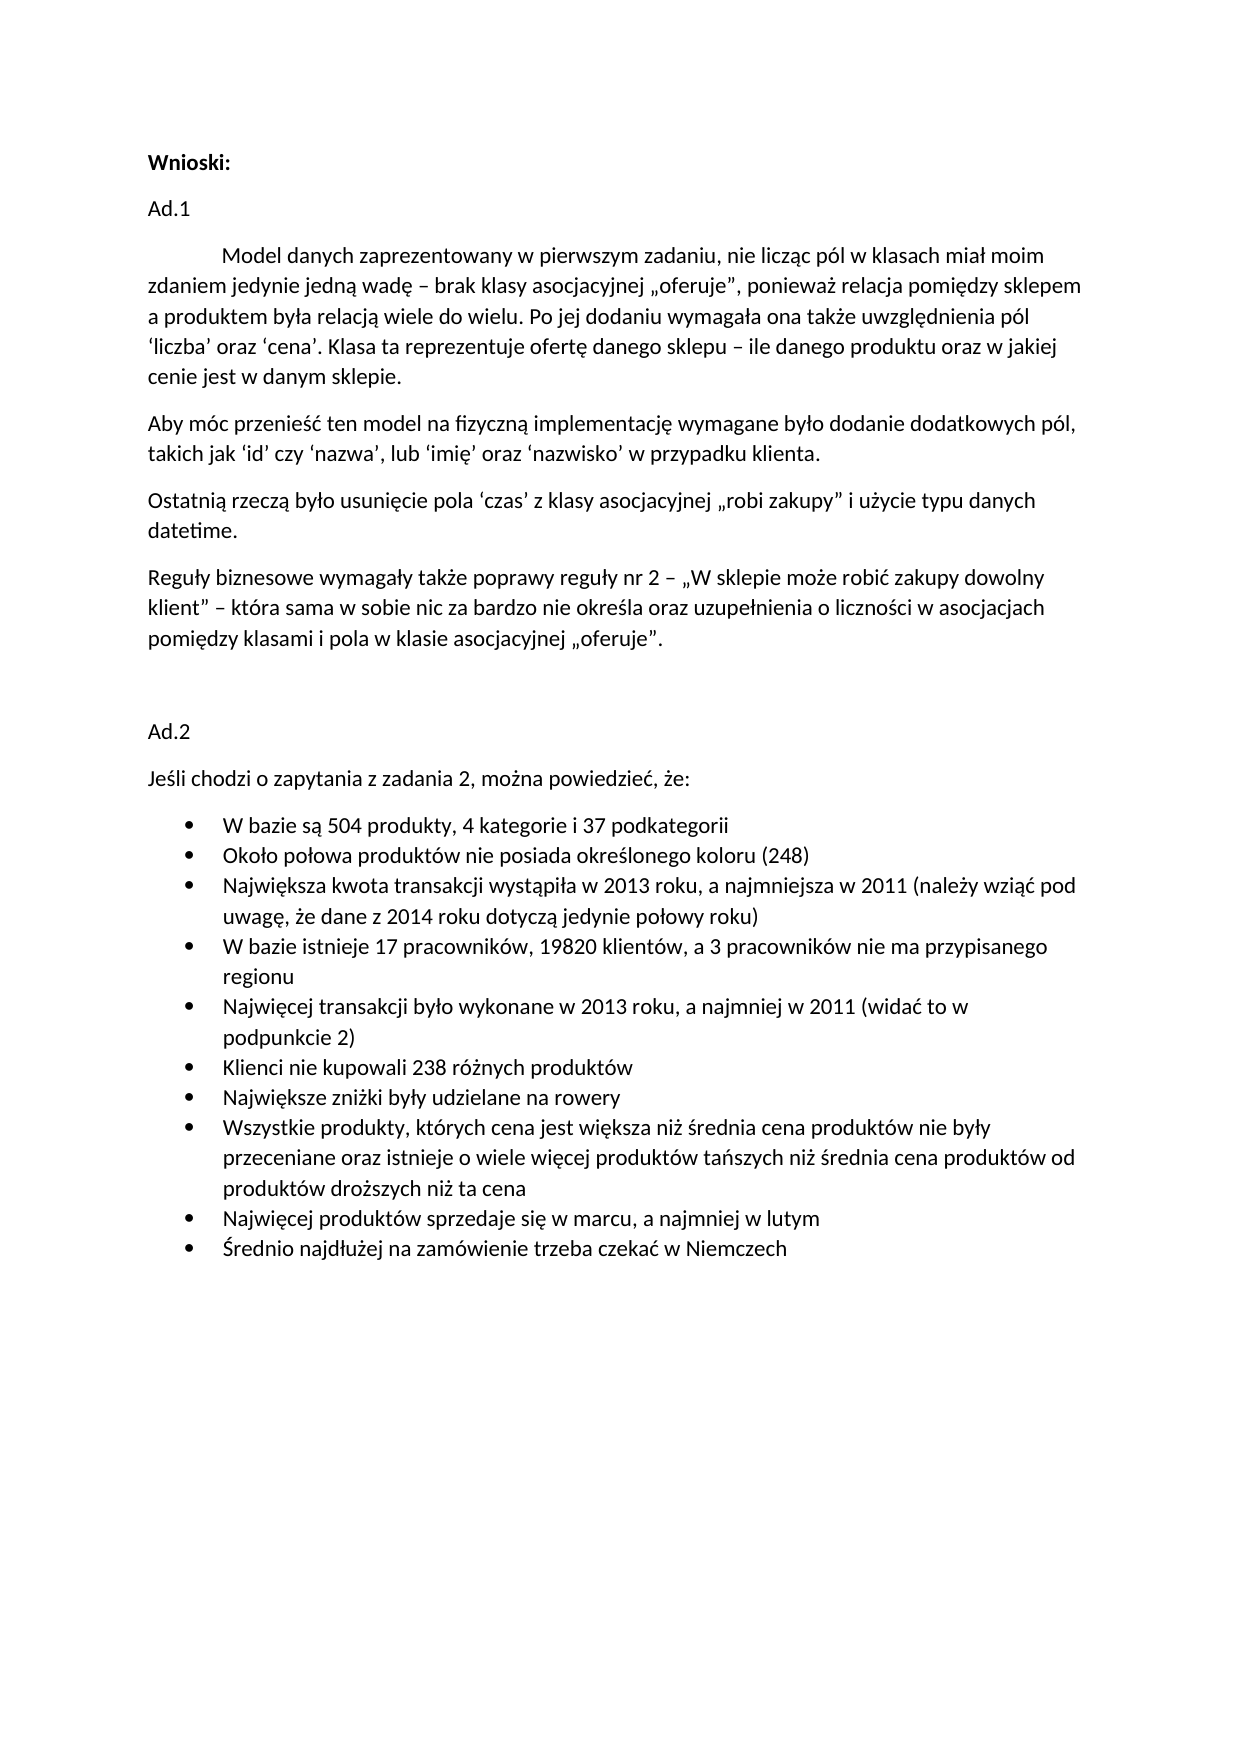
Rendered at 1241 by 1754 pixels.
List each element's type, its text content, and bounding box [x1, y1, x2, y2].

list Największe zniżki były udzielane na rowery [185, 1083, 1093, 1111]
text Ad.2 [148, 717, 1093, 745]
text Wnioski: [148, 148, 1093, 176]
list W bazie są 504 produkty, 4 kategorie i 37 podkategorii [185, 811, 1093, 839]
list Najwięcej produktów sprzedaje się w marcu, a najmniej w lutym [185, 1204, 1093, 1232]
list Około połowa produktów nie posiada określonego koloru (248) [185, 841, 1093, 869]
list W bazie istnieje 17 pracowników, 19820 klientów, a 3 pracowników nie ma przypisanego regionu [185, 932, 1093, 990]
list Najwięcej transakcji było wykonane w 2013 roku, a najmniej w 2011 (widać to w podpunkcie 2) [185, 992, 1093, 1051]
list Klienci nie kupowali 238 różnych produktów [185, 1053, 1093, 1081]
list Największa kwota transakcji wystąpiła w 2013 roku, a najmniejsza w 2011 (należy wziąć pod uwagę, że dane z 2014 roku dotyczą jedynie połowy roku) [185, 872, 1093, 930]
text Jeśli chodzi o zapytania z zadania 2, można powiedzieć, że: [148, 764, 1093, 792]
text Aby móc przenieść ten model na fizyczną implementację wymagane było dodanie dodatkowych pól, takich jak ‘id’ czy ‘nazwa’, lub ‘imię’ oraz ‘nazwisko’ w przypadku klienta. [148, 409, 1093, 467]
text Model danych zaprezentowany w pierwszym zadaniu, nie licząc pól w klasach miał moim zdaniem jedynie jedną wadę – brak klasy asocjacyjnej „oferuje”, ponieważ relacja pomiędzy sklepem a produktem była relacją wiele do wielu. Po jej dodaniu wymagała ona także uwzględnienia pól ‘liczba’ oraz ‘cena’. Klasa ta reprezentuje ofertę danego sklepu – ile danego produktu oraz w jakiej cenie jest w danym sklepie. [148, 241, 1093, 390]
text Reguły biznesowe wymagały także poprawy reguły nr 2 – „W sklepie może robić zakupy dowolny klient” – która sama w sobie nic za bardzo nie określa oraz uzupełnienia o liczności w asocjacjach pomiędzy klasami i pola w klasie asocjacyjnej „oferuje”. [148, 563, 1093, 652]
list Średnio najdłużej na zamówienie trzeba czekać w Niemczech [185, 1234, 1093, 1262]
text Ad.1 [148, 194, 1093, 222]
list Wszystkie produkty, których cena jest większa niż średnia cena produktów nie były przeceniane oraz istnieje o wiele więcej produktów tańszych niż średnia cena produktów od produktów droższych niż ta cena [185, 1113, 1093, 1202]
text Ostatnią rzeczą było usunięcie pola ‘czas’ z klasy asocjacyjnej „robi zakupy” i użycie typu danych datetime. [148, 486, 1093, 544]
